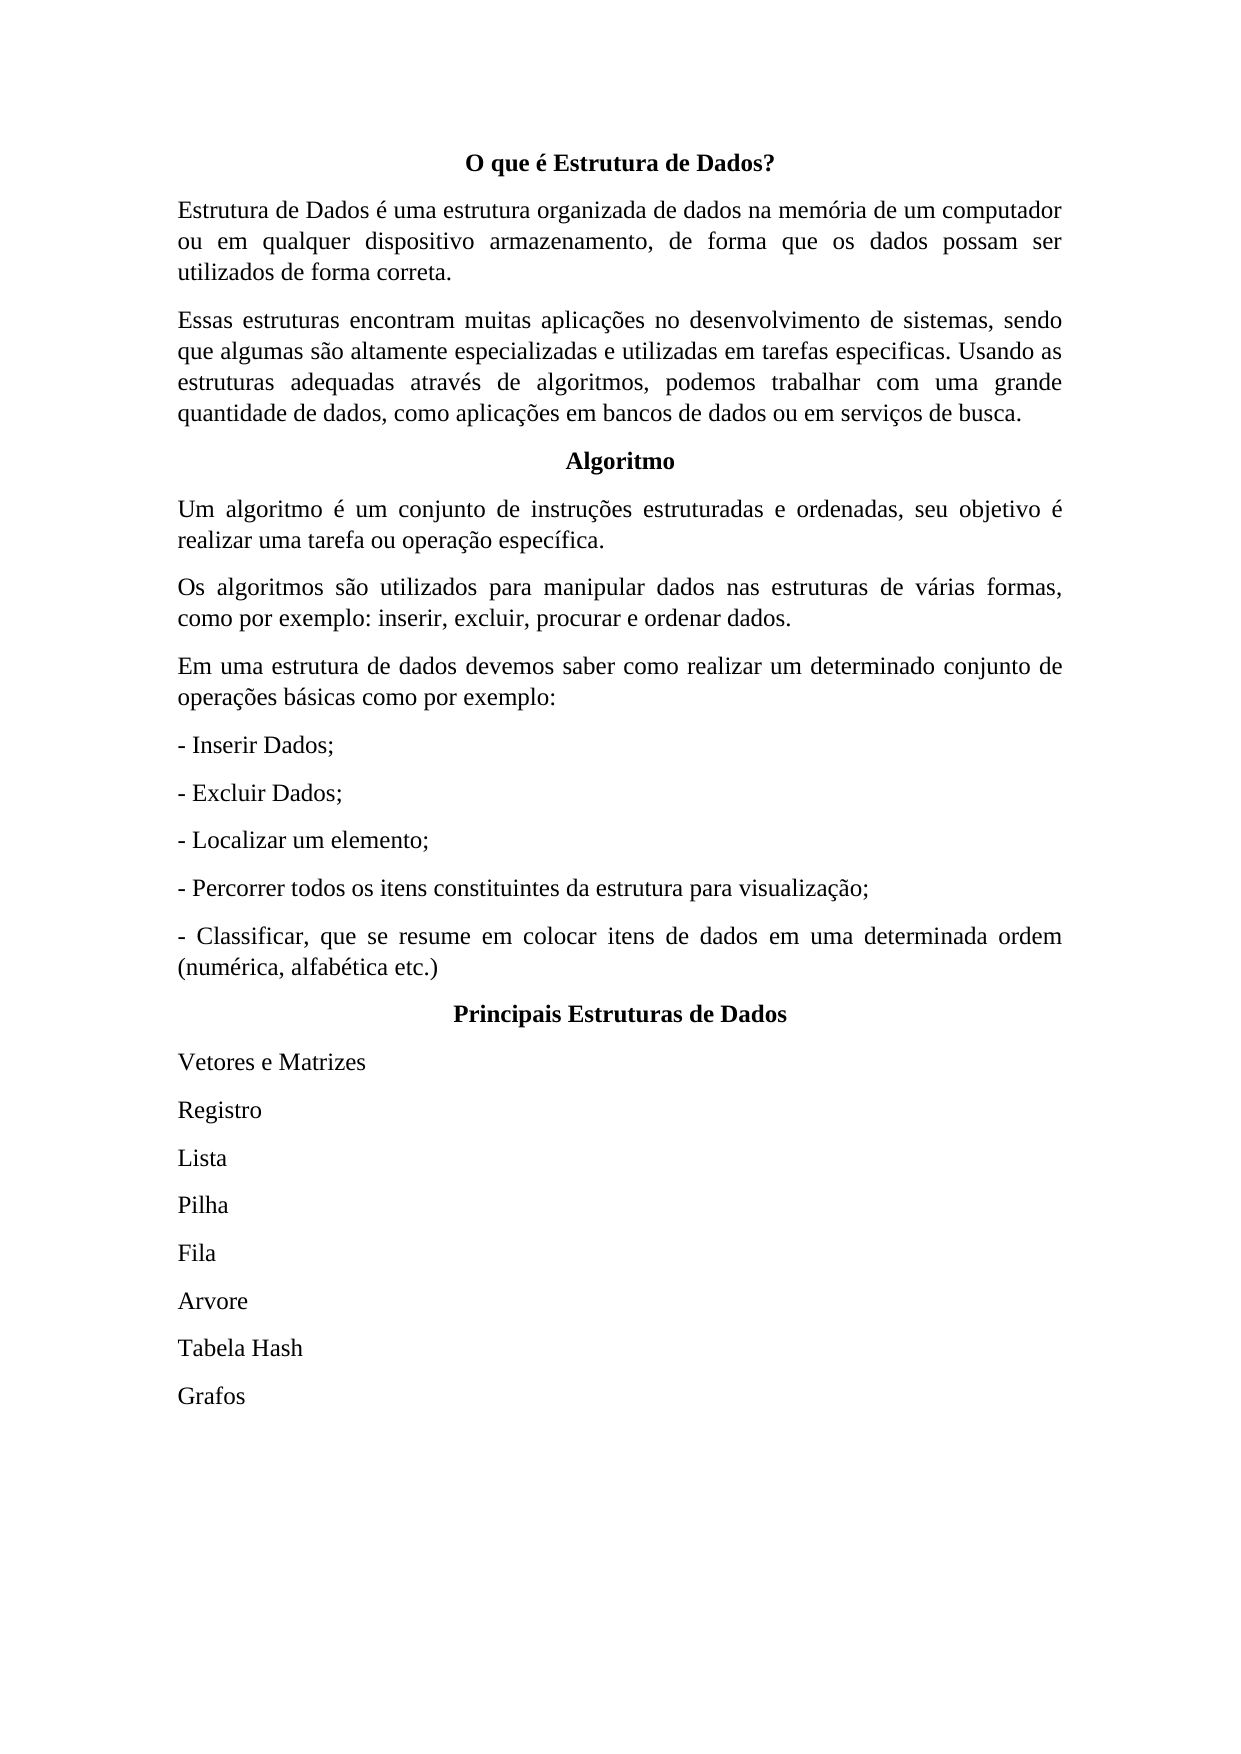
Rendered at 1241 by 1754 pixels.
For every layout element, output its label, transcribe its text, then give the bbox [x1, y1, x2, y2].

text Grafos [177, 1381, 1063, 1410]
text - Localizar um elemento; [177, 825, 1063, 854]
text Essas estruturas encontram muitas aplicações no desenvolvimento de sistemas, sendo que algumas são altamente especializadas e utilizadas em tarefas especificas. Usando as estruturas adequadas através de algoritmos, podemos trabalhar com uma grande quantidade de dados, como aplicações em bancos de dados ou em serviços de busca. [177, 305, 1063, 427]
text - Excluir Dados; [177, 778, 1063, 806]
text Vetores e Matrizes [177, 1047, 1063, 1076]
text Fila [177, 1238, 1063, 1267]
text Registro [177, 1095, 1063, 1124]
text Lista [177, 1143, 1063, 1171]
text Em uma estrutura de dados devemos saber como realizar um determinado conjunto de operações básicas como por exemplo: [177, 651, 1063, 711]
text Estrutura de Dados é uma estrutura organizada de dados na memória de um computador ou em qualquer dispositivo armazenamento, de forma que os dados possam ser utilizados de forma correta. [177, 195, 1063, 286]
text Pilha [177, 1190, 1063, 1219]
text - Percorrer todos os itens constituintes da estrutura para visualização; [177, 873, 1063, 902]
text Arvore [177, 1286, 1063, 1314]
text O que é Estrutura de Dados? [177, 148, 1063, 176]
text Algoritmo [177, 446, 1063, 475]
text Tabela Hash [177, 1333, 1063, 1362]
text Principais Estruturas de Dados [177, 999, 1063, 1028]
text - Classificar, que se resume em colocar itens de dados em uma determinada ordem (numérica, alfabética etc.) [177, 921, 1063, 981]
text Os algoritmos são utilizados para manipular dados nas estruturas de várias formas, como por exemplo: inserir, excluir, procurar e ordenar dados. [177, 572, 1063, 632]
text Um algoritmo é um conjunto de instruções estruturadas e ordenadas, seu objetivo é realizar uma tarefa ou operação específica. [177, 494, 1063, 553]
text - Inserir Dados; [177, 730, 1063, 759]
